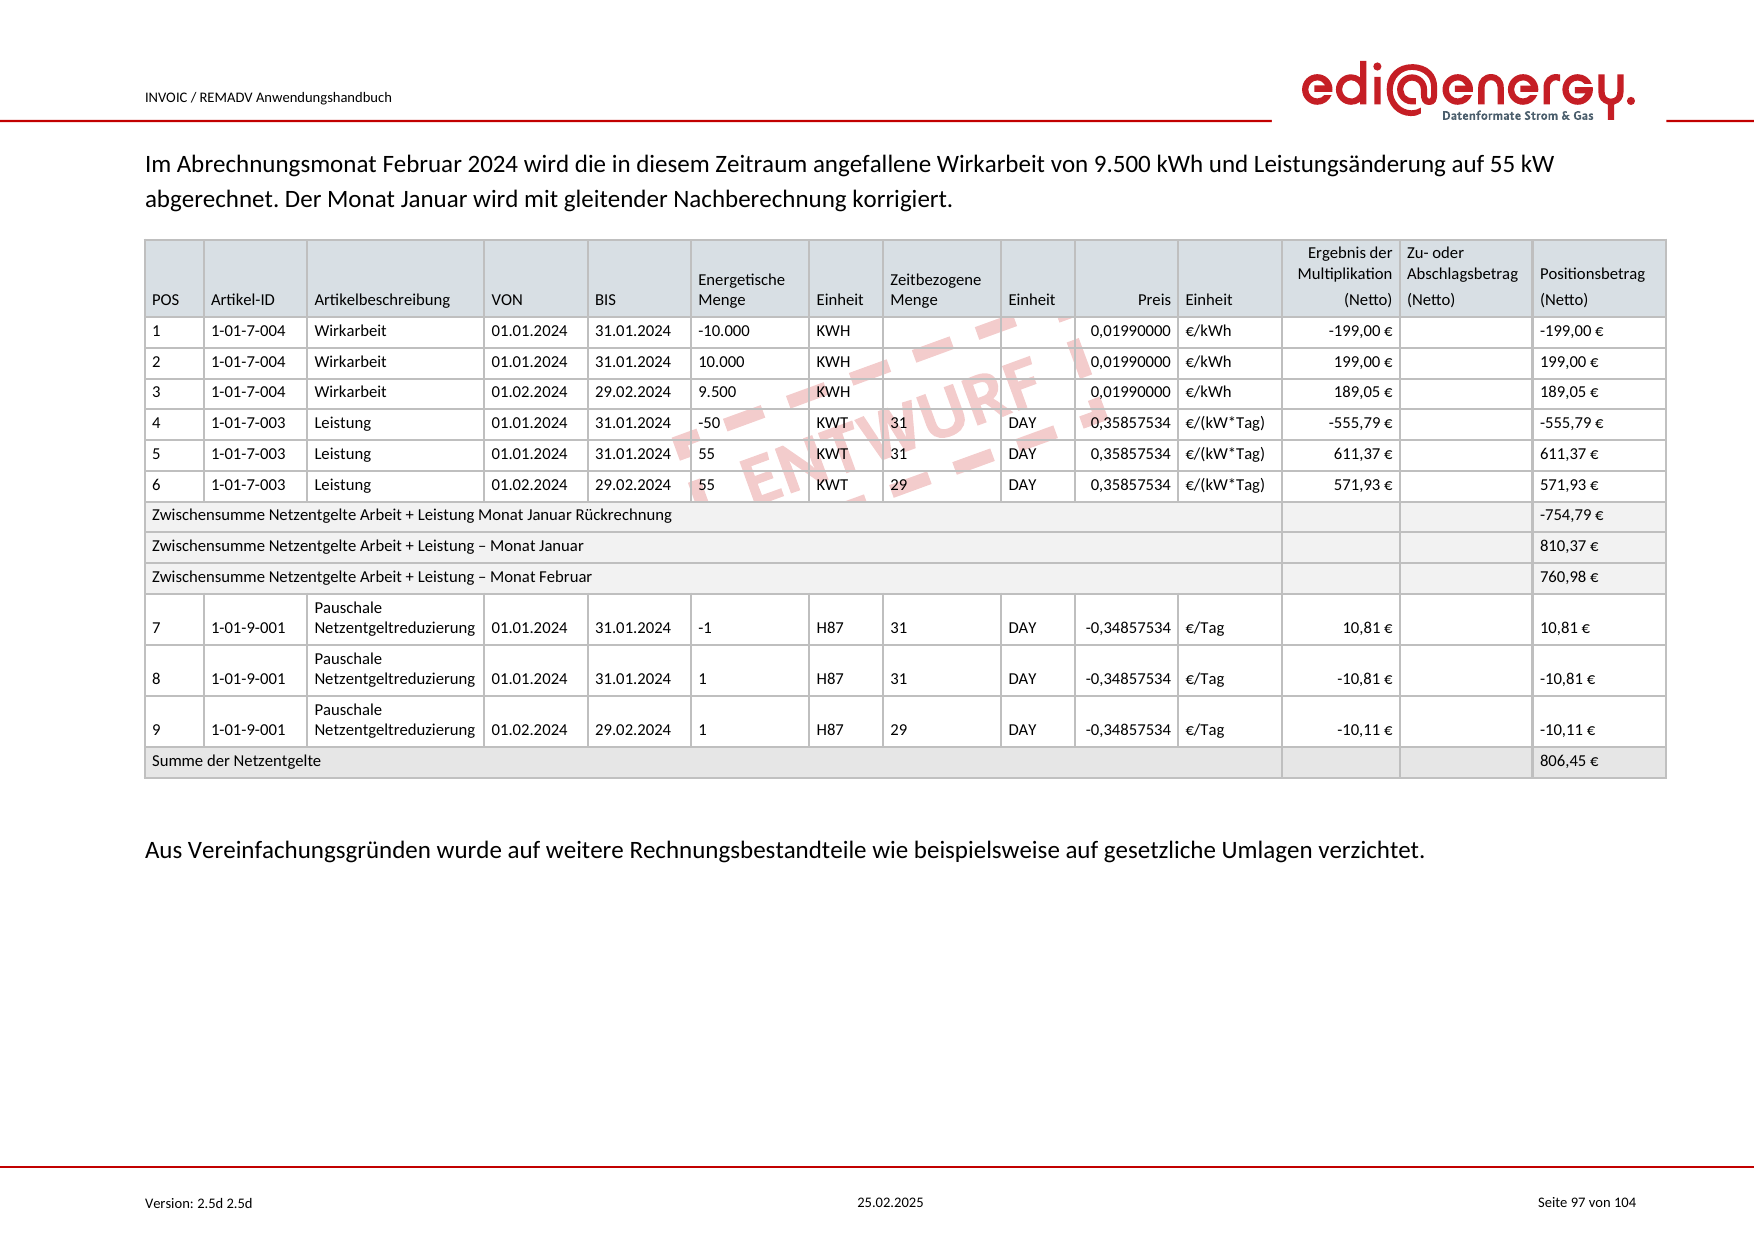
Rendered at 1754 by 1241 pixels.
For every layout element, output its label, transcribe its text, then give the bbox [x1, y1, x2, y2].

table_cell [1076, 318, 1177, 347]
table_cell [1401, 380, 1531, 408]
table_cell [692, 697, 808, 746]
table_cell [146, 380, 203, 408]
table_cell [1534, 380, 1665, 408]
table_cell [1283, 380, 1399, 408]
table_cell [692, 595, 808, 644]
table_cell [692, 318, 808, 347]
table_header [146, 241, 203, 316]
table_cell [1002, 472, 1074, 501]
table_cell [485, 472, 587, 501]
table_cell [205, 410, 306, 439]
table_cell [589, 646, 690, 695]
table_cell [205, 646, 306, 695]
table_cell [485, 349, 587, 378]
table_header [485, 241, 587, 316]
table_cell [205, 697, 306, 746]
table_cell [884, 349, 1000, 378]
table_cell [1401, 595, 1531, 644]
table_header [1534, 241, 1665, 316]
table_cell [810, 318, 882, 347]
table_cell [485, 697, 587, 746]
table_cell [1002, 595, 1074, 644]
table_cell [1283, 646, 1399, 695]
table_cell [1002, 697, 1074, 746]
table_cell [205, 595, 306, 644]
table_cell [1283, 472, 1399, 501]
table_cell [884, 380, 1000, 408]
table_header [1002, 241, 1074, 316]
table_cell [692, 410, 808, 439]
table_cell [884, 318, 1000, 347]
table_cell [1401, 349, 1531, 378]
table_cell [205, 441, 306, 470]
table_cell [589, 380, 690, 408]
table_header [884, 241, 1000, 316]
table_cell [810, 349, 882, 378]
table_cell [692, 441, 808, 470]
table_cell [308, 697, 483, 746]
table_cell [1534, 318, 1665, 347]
text Aus Vereinfachungsgründen wurde auf weitere Rechnungsbestandteile wie beispielsweise auf gesetzliche Umlagen verzichtet. [145, 834, 1636, 865]
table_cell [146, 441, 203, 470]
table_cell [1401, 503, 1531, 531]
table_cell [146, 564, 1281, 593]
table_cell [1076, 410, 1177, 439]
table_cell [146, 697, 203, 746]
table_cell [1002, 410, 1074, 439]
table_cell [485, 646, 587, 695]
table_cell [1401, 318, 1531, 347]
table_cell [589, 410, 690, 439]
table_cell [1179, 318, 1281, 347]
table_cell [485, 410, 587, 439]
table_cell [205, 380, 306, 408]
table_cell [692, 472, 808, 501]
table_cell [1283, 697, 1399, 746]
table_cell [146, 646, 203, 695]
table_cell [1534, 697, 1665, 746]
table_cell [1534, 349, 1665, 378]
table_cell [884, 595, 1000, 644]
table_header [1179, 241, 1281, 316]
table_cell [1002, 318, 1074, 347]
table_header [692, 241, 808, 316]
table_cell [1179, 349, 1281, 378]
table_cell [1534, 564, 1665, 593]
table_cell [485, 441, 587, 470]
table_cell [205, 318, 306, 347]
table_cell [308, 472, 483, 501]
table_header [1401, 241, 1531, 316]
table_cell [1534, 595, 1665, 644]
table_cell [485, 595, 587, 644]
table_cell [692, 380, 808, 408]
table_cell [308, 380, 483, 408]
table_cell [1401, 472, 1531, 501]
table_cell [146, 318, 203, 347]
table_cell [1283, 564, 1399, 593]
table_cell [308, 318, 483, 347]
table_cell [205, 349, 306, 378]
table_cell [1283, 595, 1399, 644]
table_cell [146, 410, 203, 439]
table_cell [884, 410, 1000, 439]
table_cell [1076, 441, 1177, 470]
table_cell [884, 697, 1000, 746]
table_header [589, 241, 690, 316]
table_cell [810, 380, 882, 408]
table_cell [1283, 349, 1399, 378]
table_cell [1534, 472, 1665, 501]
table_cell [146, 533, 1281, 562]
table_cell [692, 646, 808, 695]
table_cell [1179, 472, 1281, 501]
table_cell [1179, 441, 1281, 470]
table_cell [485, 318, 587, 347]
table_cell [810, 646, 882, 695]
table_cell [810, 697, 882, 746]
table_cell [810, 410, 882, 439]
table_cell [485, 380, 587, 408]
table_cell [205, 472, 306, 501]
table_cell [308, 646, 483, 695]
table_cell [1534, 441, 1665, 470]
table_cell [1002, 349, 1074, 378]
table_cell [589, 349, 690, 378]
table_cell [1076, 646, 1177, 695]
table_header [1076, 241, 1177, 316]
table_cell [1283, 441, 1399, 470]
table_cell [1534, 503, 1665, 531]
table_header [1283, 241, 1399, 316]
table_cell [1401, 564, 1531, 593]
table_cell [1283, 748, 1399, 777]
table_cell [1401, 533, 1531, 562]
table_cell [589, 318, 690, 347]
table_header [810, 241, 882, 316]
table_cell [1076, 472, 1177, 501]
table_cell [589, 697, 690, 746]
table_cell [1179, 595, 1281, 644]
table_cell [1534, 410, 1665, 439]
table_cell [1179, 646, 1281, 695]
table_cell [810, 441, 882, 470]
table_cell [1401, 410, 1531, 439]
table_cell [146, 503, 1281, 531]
text Im Abrechnungsmonat Februar 2024 wird die in diesem Zeitraum angefallene Wirkarbeit von 9.500 kWh und Leistungsänderung auf 55 kW abgerechnet. Der Monat Januar wird mit gleitender Nachberechnung korrigiert. [145, 148, 1636, 213]
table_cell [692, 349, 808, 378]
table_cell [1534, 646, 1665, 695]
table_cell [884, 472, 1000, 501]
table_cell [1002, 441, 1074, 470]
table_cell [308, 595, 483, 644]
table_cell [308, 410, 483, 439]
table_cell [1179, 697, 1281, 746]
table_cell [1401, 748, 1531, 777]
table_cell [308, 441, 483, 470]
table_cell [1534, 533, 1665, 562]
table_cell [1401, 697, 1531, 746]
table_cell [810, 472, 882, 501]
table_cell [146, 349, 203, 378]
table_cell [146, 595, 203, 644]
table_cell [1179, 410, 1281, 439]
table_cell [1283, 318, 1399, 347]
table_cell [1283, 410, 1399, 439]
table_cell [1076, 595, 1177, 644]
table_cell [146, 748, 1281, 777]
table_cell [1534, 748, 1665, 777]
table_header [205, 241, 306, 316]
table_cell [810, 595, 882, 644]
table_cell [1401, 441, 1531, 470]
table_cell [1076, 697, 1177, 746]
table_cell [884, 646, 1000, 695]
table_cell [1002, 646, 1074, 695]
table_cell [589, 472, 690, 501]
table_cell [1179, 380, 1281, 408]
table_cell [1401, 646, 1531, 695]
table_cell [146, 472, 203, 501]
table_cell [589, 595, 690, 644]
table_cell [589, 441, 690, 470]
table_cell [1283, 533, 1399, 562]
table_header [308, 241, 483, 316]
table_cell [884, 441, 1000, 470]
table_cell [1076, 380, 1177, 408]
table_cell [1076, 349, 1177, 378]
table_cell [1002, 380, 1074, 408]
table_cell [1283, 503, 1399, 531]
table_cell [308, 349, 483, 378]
